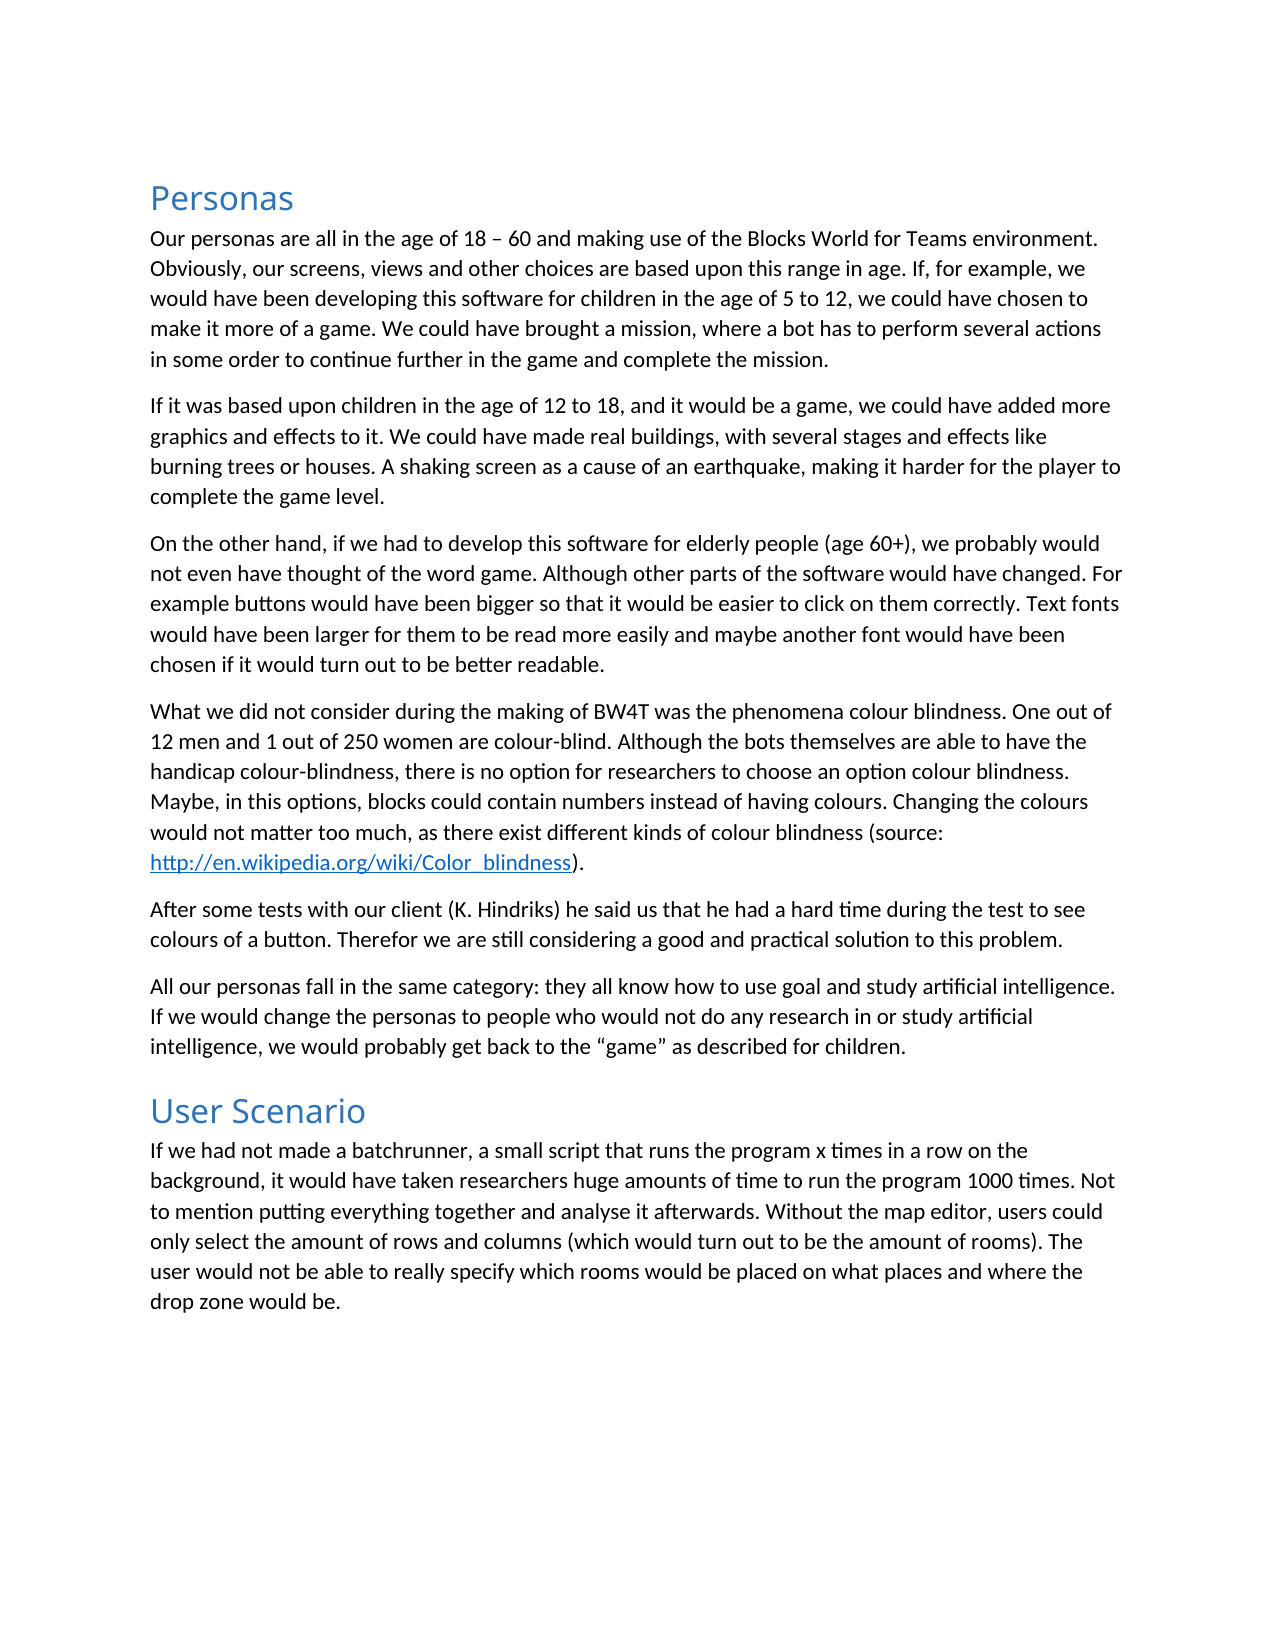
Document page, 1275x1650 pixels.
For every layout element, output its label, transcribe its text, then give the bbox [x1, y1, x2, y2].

text What we did not consider during the making of BW4T was the phenomena colour blindness. One out of 12 men and 1 out of 250 women are colour-blind. Although the bots themselves are able to have the handicap colour-blindness, there is no option for researchers to choose an option colour blindness. Maybe, in this options, blocks could contain numbers instead of having colours. Changing the colours would not matter too much, as there exist different kinds of colour blindness (source: http://en.wikipedia.org/wiki/Color_blindness). [150, 697, 1125, 876]
text On the other hand, if we had to develop this software for elderly people (age 60+), we probably would not even have thought of the word game. Although other parts of the software would have changed. For example buttons would have been bigger so that it would be easier to click on them correctly. Text fonts would have been larger for them to be read more easily and maybe another font would have been chosen if it would turn out to be better readable. [150, 529, 1125, 678]
text Our personas are all in the age of 18 – 60 and making use of the Blocks World for Teams environment. Obviously, our screens, views and other choices are based upon this range in age. If, for example, we would have been developing this software for children in the age of 5 to 12, we could have chosen to make it more of a game. We could have brought a mission, where a bot has to perform several actions in some order to continue further in the game and complete the mission. [150, 224, 1125, 373]
text If it was based upon children in the age of 12 to 18, and it would be a game, we could have added more graphics and effects to it. We could have made real buildings, with several stages and effects like burning trees or houses. A shaking screen as a cause of an earthquake, making it harder for the player to complete the game level. [150, 392, 1125, 510]
subtitle User Scenario [150, 1087, 1125, 1133]
text After some tests with our client (K. Hindriks) he said us that he had a hard time during the test to see colours of a button. Therefor we are still considering a good and practical solution to this problem. [150, 895, 1125, 953]
subtitle Personas [150, 175, 1125, 220]
text If we had not made a batchrunner, a small script that runs the program x times in a row on the background, it would have taken researchers huge amounts of time to run the program 1000 times. Not to mention putting everything together and analyse it afterwards. Without the map editor, users could only select the amount of rows and columns (which would turn out to be the amount of rooms). The user would not be able to really specify which rooms would be placed on what places and where the drop zone would be. [150, 1136, 1125, 1316]
text All our personas fall in the same category: they all know how to use goal and study artificial intelligence. If we would change the personas to people who would not do any research in or study artificial intelligence, we would probably get back to the “game” as described for children. [150, 972, 1125, 1060]
